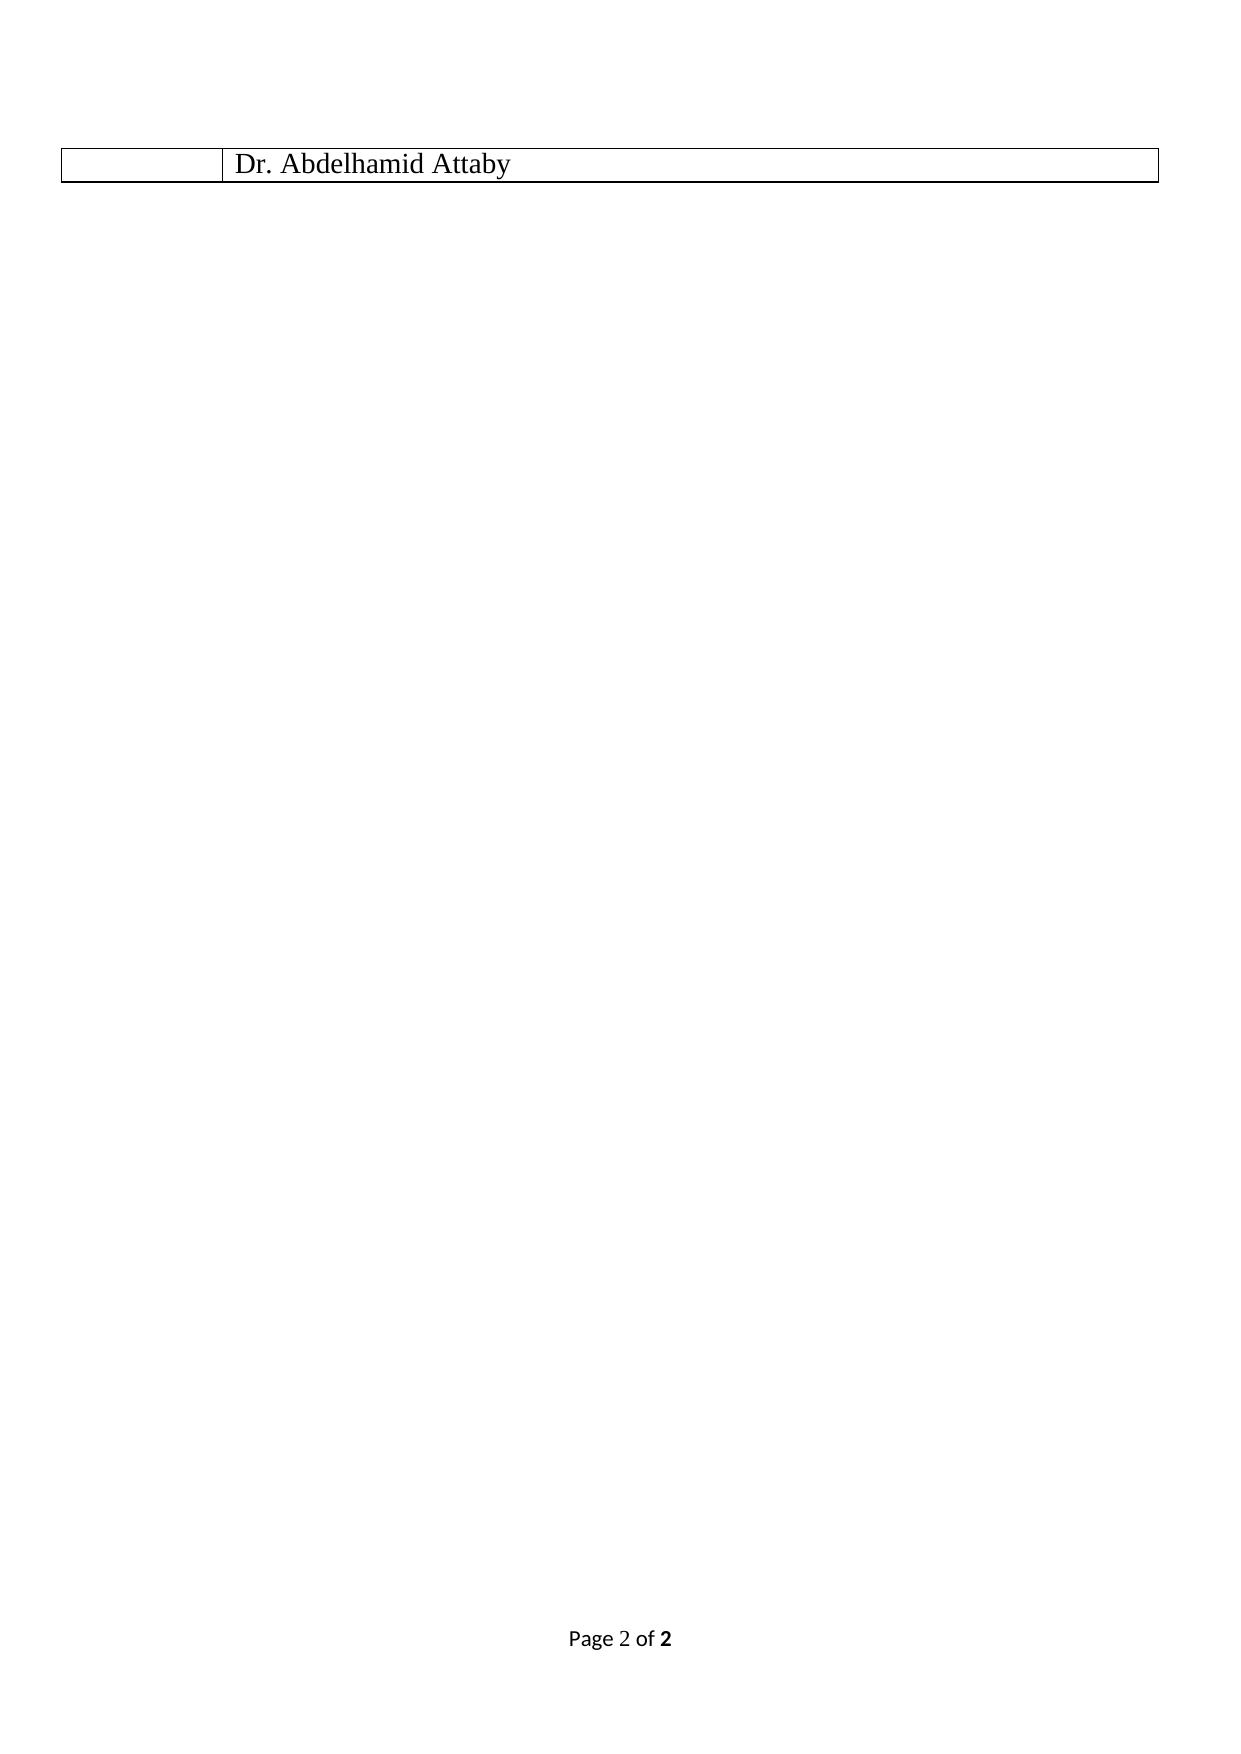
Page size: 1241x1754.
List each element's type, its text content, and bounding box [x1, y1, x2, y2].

table_cell [62, 149, 222, 181]
table_cell Dr. Abdelhamid Attaby [223, 149, 1158, 181]
